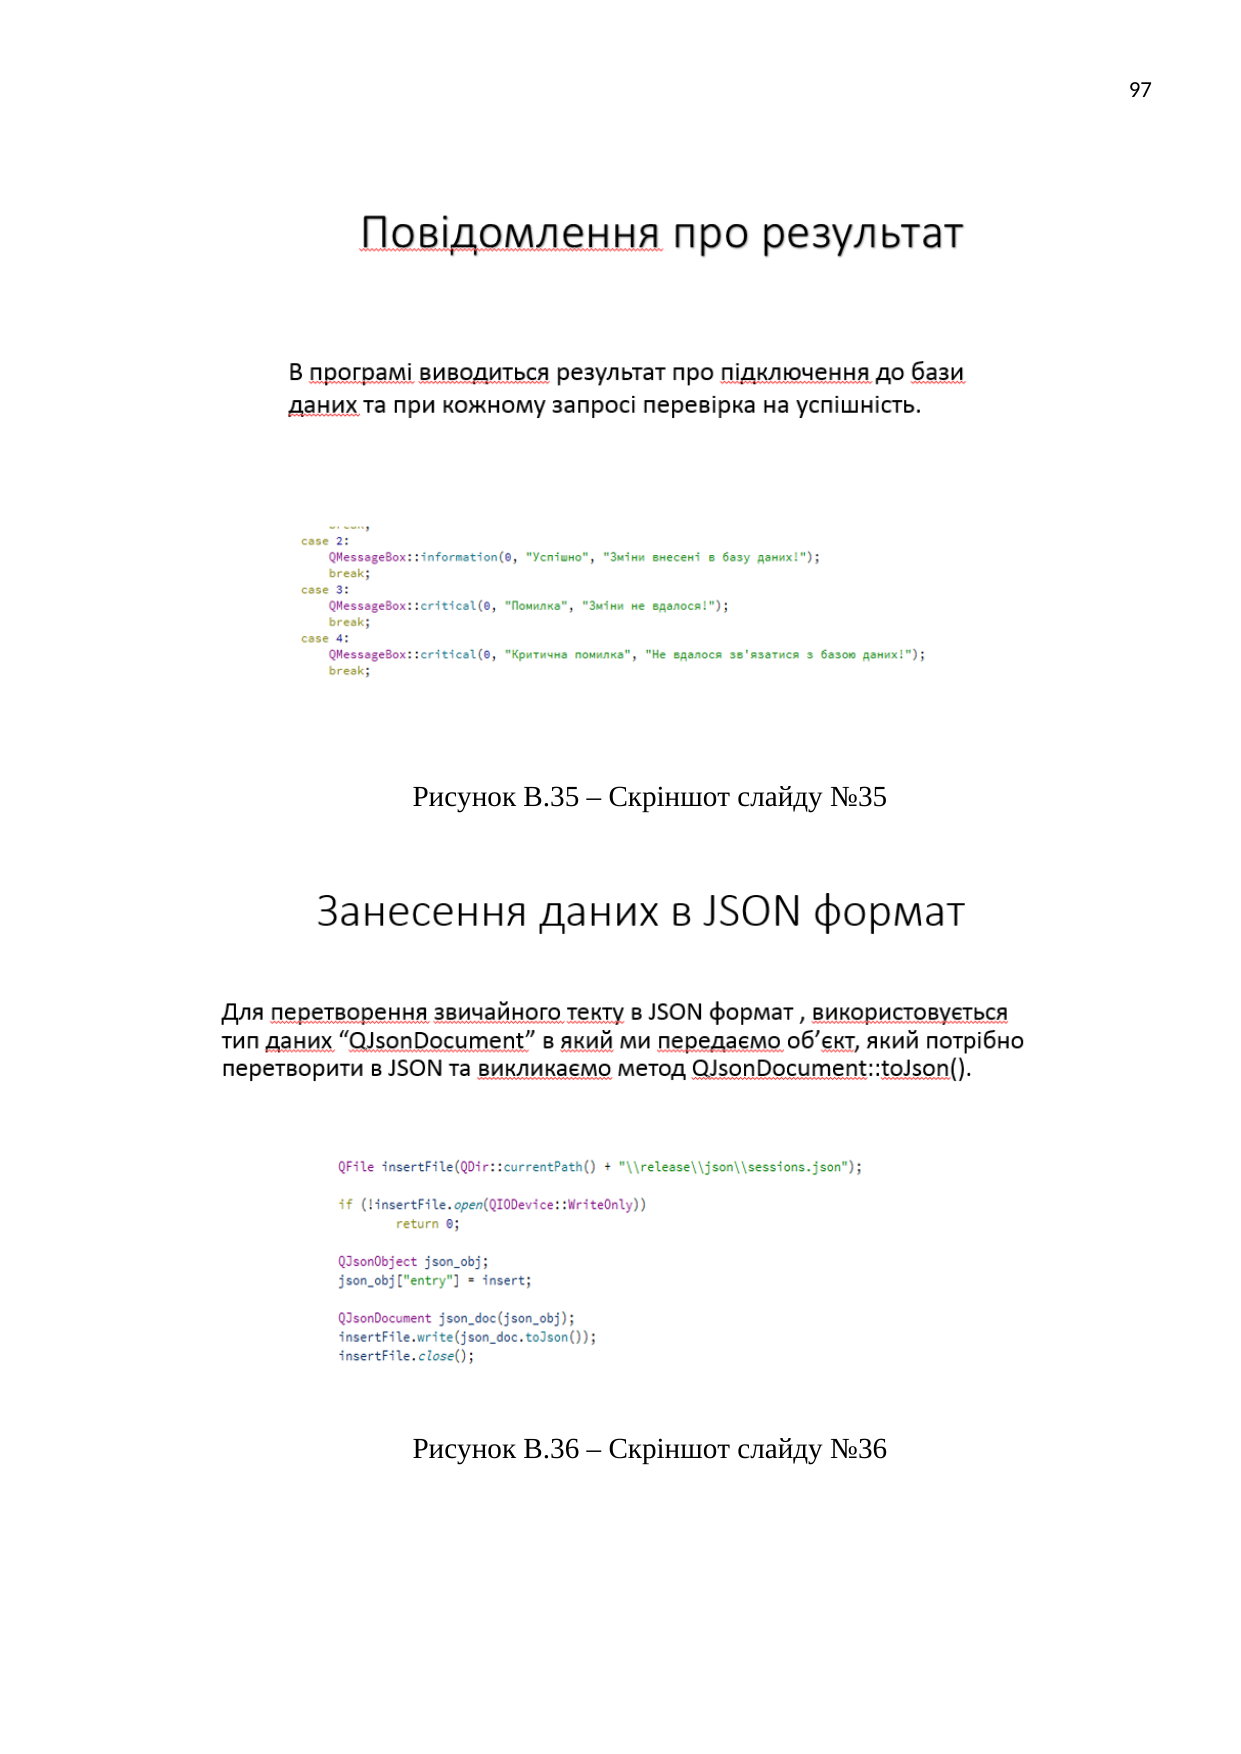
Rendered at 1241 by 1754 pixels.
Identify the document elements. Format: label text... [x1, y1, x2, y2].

picture [147, 846, 1152, 1401]
text Рисунок В.35 – Скріншот слайду №35 [148, 779, 1152, 813]
text Рисунок В.36 – Скріншот слайду №36 [148, 1431, 1152, 1465]
picture [147, 183, 1152, 749]
